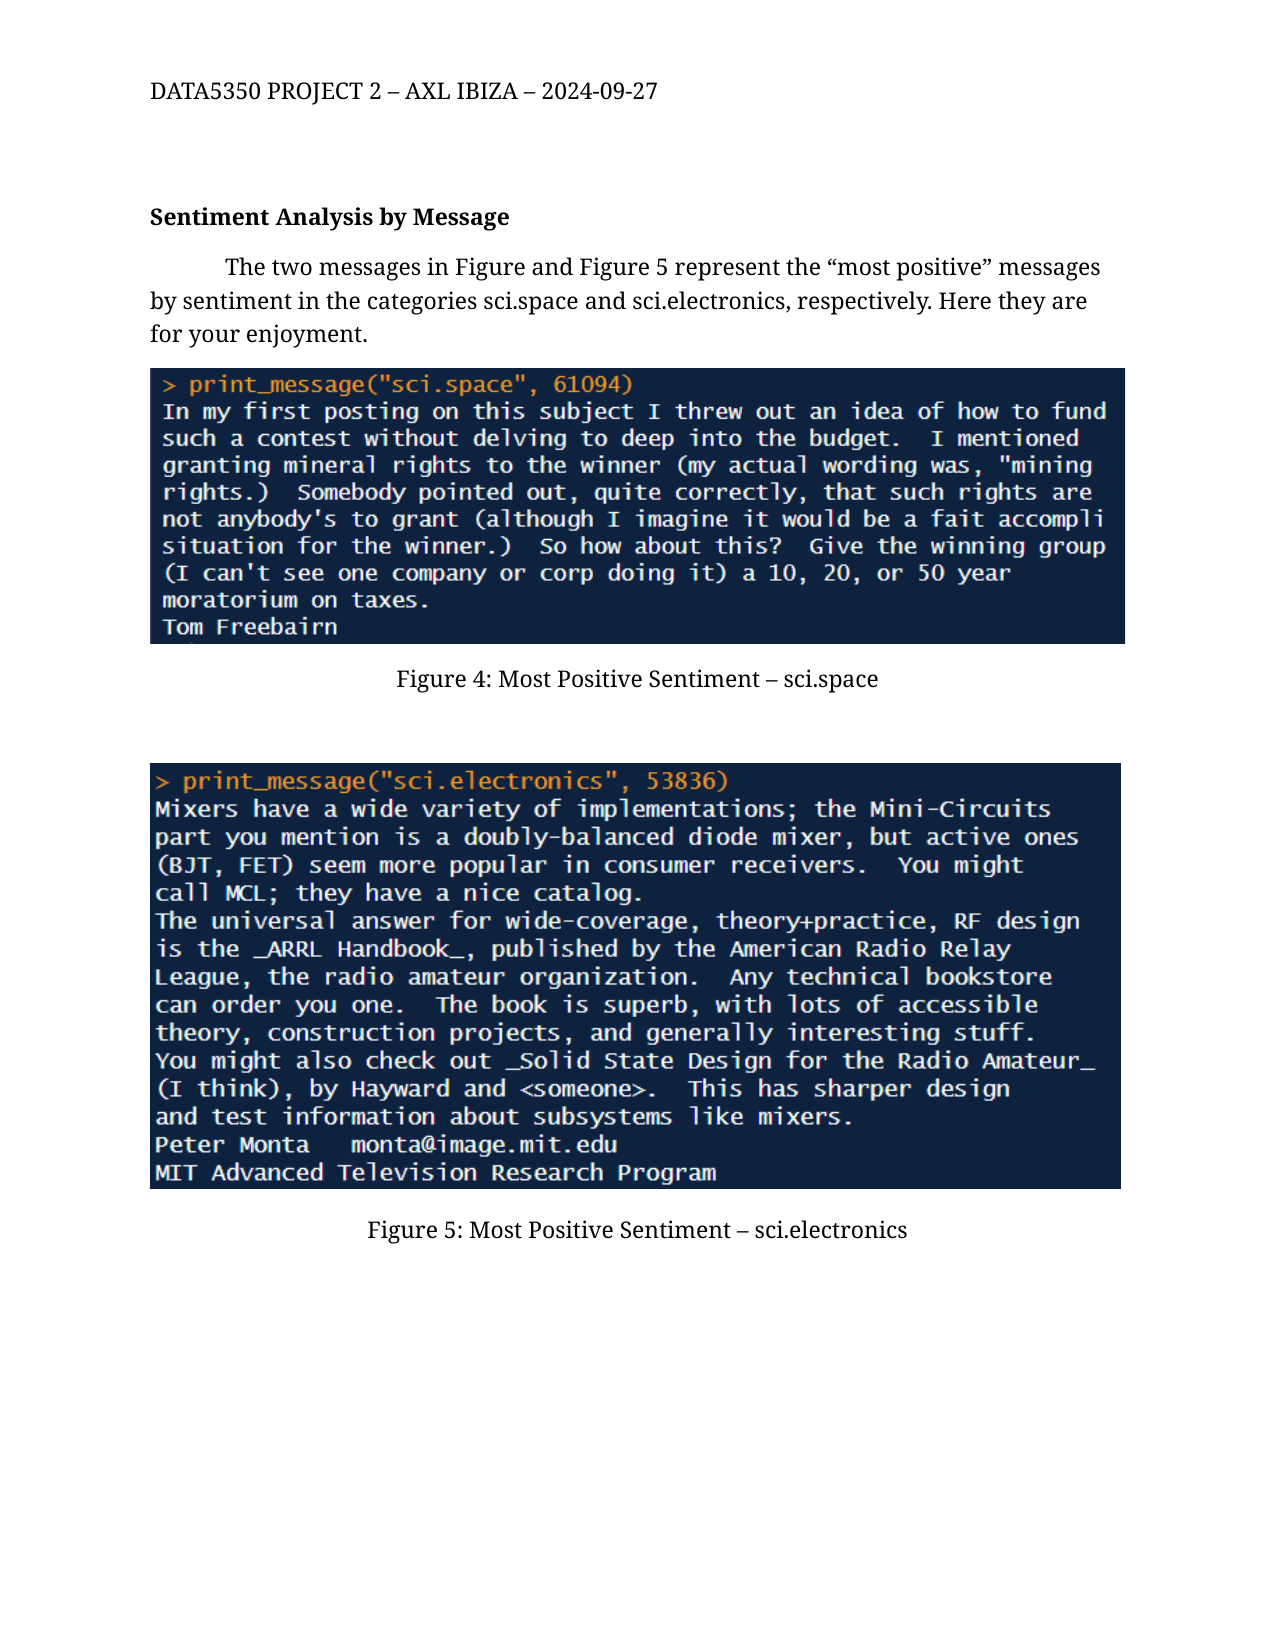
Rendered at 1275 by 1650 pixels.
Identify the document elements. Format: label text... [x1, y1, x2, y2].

text Figure 4: Most Positive Sentiment – sci.space [150, 663, 1125, 694]
text Figure 5: Most Positive Sentiment – sci.electronics [150, 1214, 1125, 1245]
picture [150, 763, 1121, 1189]
picture [150, 368, 1125, 644]
text Sentiment Analysis by Message [150, 200, 1125, 232]
text The two messages in Figure and Figure 5 represent the “most positive” messages by sentiment in the categories sci.space and sci.electronics, respectively. Here they are for your enjoyment. [150, 251, 1125, 349]
